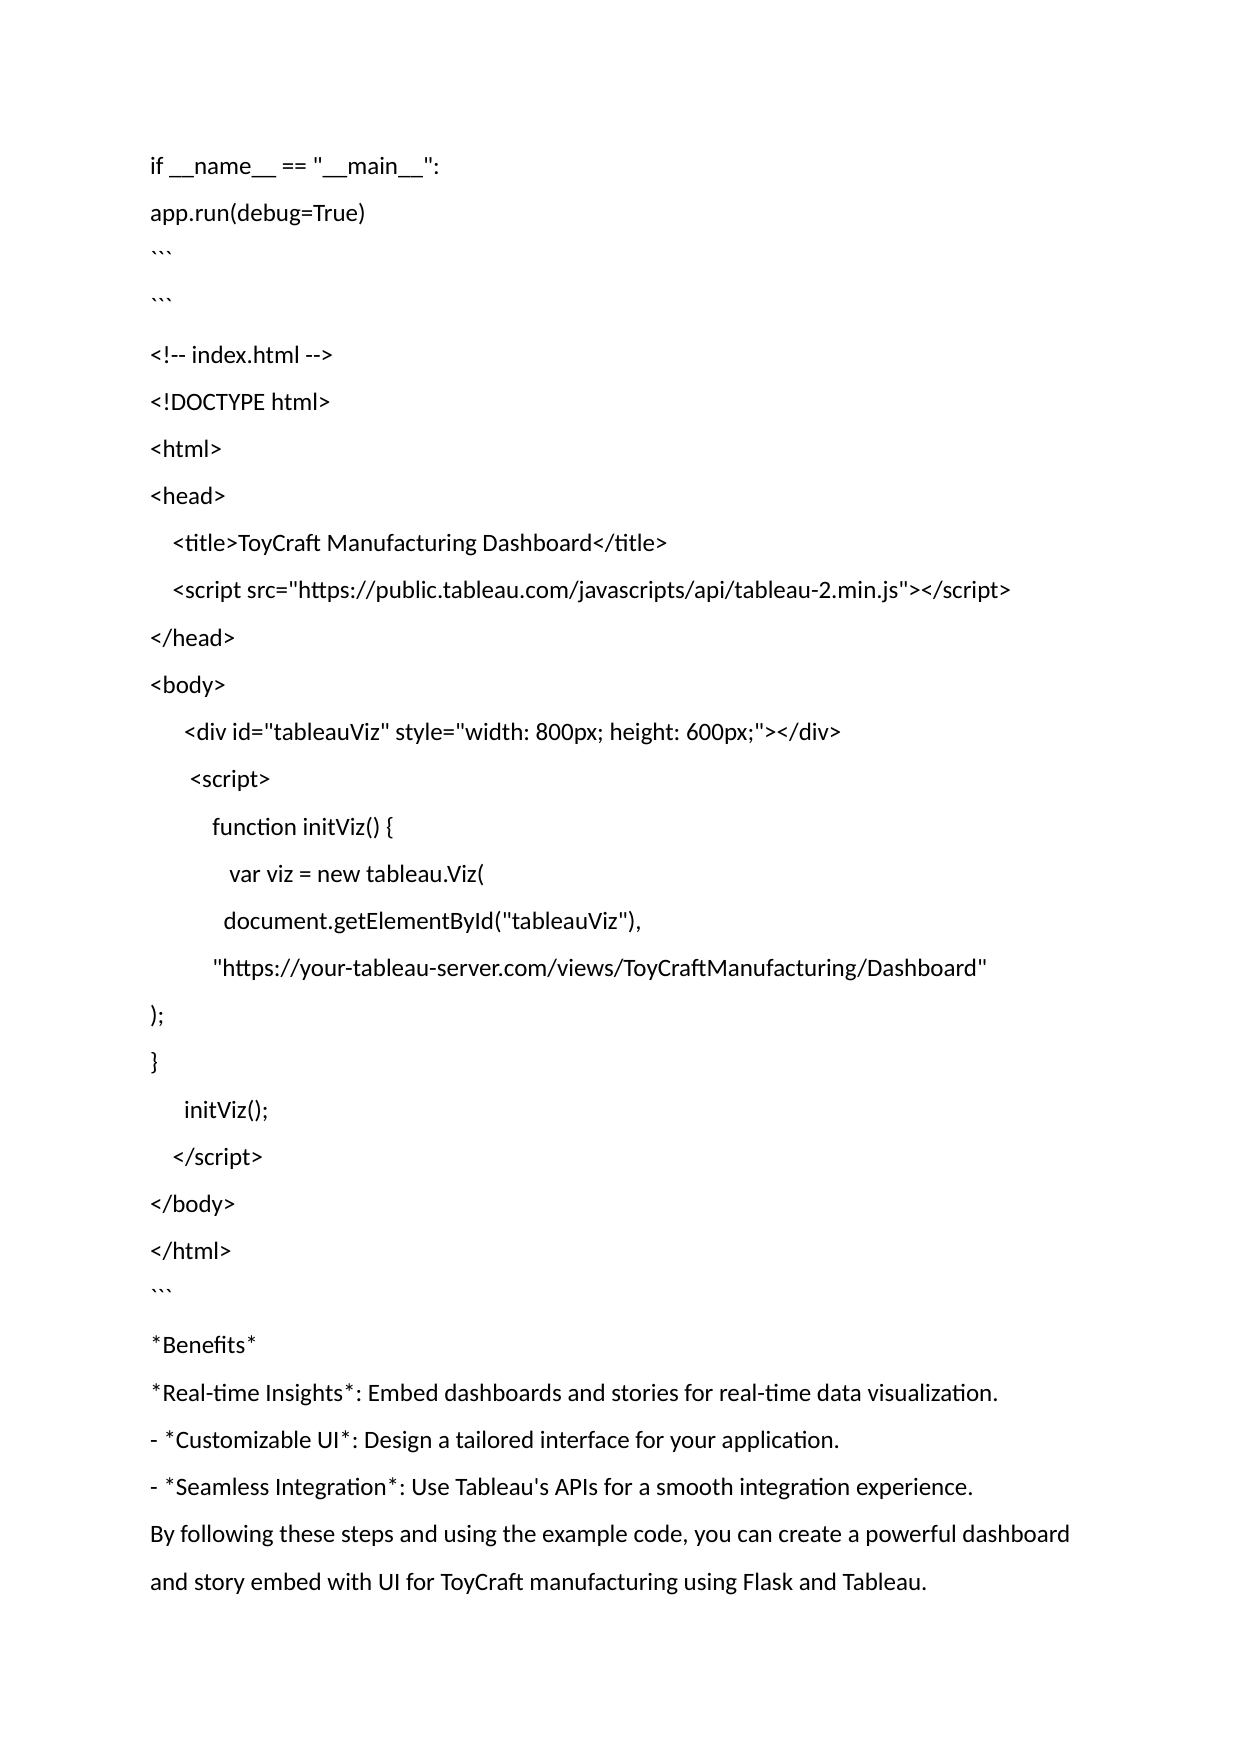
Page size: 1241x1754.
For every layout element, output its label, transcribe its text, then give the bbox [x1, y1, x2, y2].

text ``` [150, 1282, 1090, 1313]
text <!-- index.html --> [150, 339, 1090, 369]
text <title>ToyCraft Manufacturing Dashboard</title> [150, 527, 1090, 558]
text function initViz() { [150, 811, 1090, 841]
text </script> [150, 1141, 1090, 1171]
text and story embed with UI for ToyCraft manufacturing using Flask and Tableau. [150, 1566, 1090, 1596]
text <head> [150, 480, 1090, 511]
text By following these steps and using the example code, you can create a powerful dashboard [150, 1518, 1090, 1549]
text if __name__ == "__main__": [150, 150, 1090, 181]
text - *Customizable UI*: Design a tailored interface for your application. [150, 1424, 1090, 1454]
text <script> [150, 763, 1090, 794]
text - *Seamless Integration*: Use Tableau's APIs for a smooth integration experience. [150, 1471, 1090, 1502]
text </body> [150, 1188, 1090, 1219]
text <body> [150, 669, 1090, 699]
text app.run(debug=True) [150, 197, 1090, 228]
text <script src="https://public.tableau.com/javascripts/api/tableau-2.min.js"></script> [150, 575, 1090, 605]
text initViz(); [150, 1094, 1090, 1124]
text </head> [150, 622, 1090, 652]
text <!DOCTYPE html> [150, 386, 1090, 416]
text var viz = new tableau.Viz( [150, 858, 1090, 888]
text "https://your-tableau-server.com/views/ToyCraftManufacturing/Dashboard" [150, 952, 1090, 983]
text <html> [150, 433, 1090, 464]
text document.getElementById("tableauViz"), [150, 905, 1090, 936]
text ); [150, 999, 1090, 1030]
text <div id="tableauViz" style="width: 800px; height: 600px;"></div> [150, 716, 1090, 747]
text ``` [150, 292, 1090, 322]
text ``` [150, 244, 1090, 275]
text } [150, 1047, 1090, 1077]
text *Benefits* [150, 1330, 1090, 1360]
text *Real-time Insights*: Embed dashboards and stories for real-time data visualization. [150, 1377, 1090, 1407]
text </html> [150, 1235, 1090, 1266]
